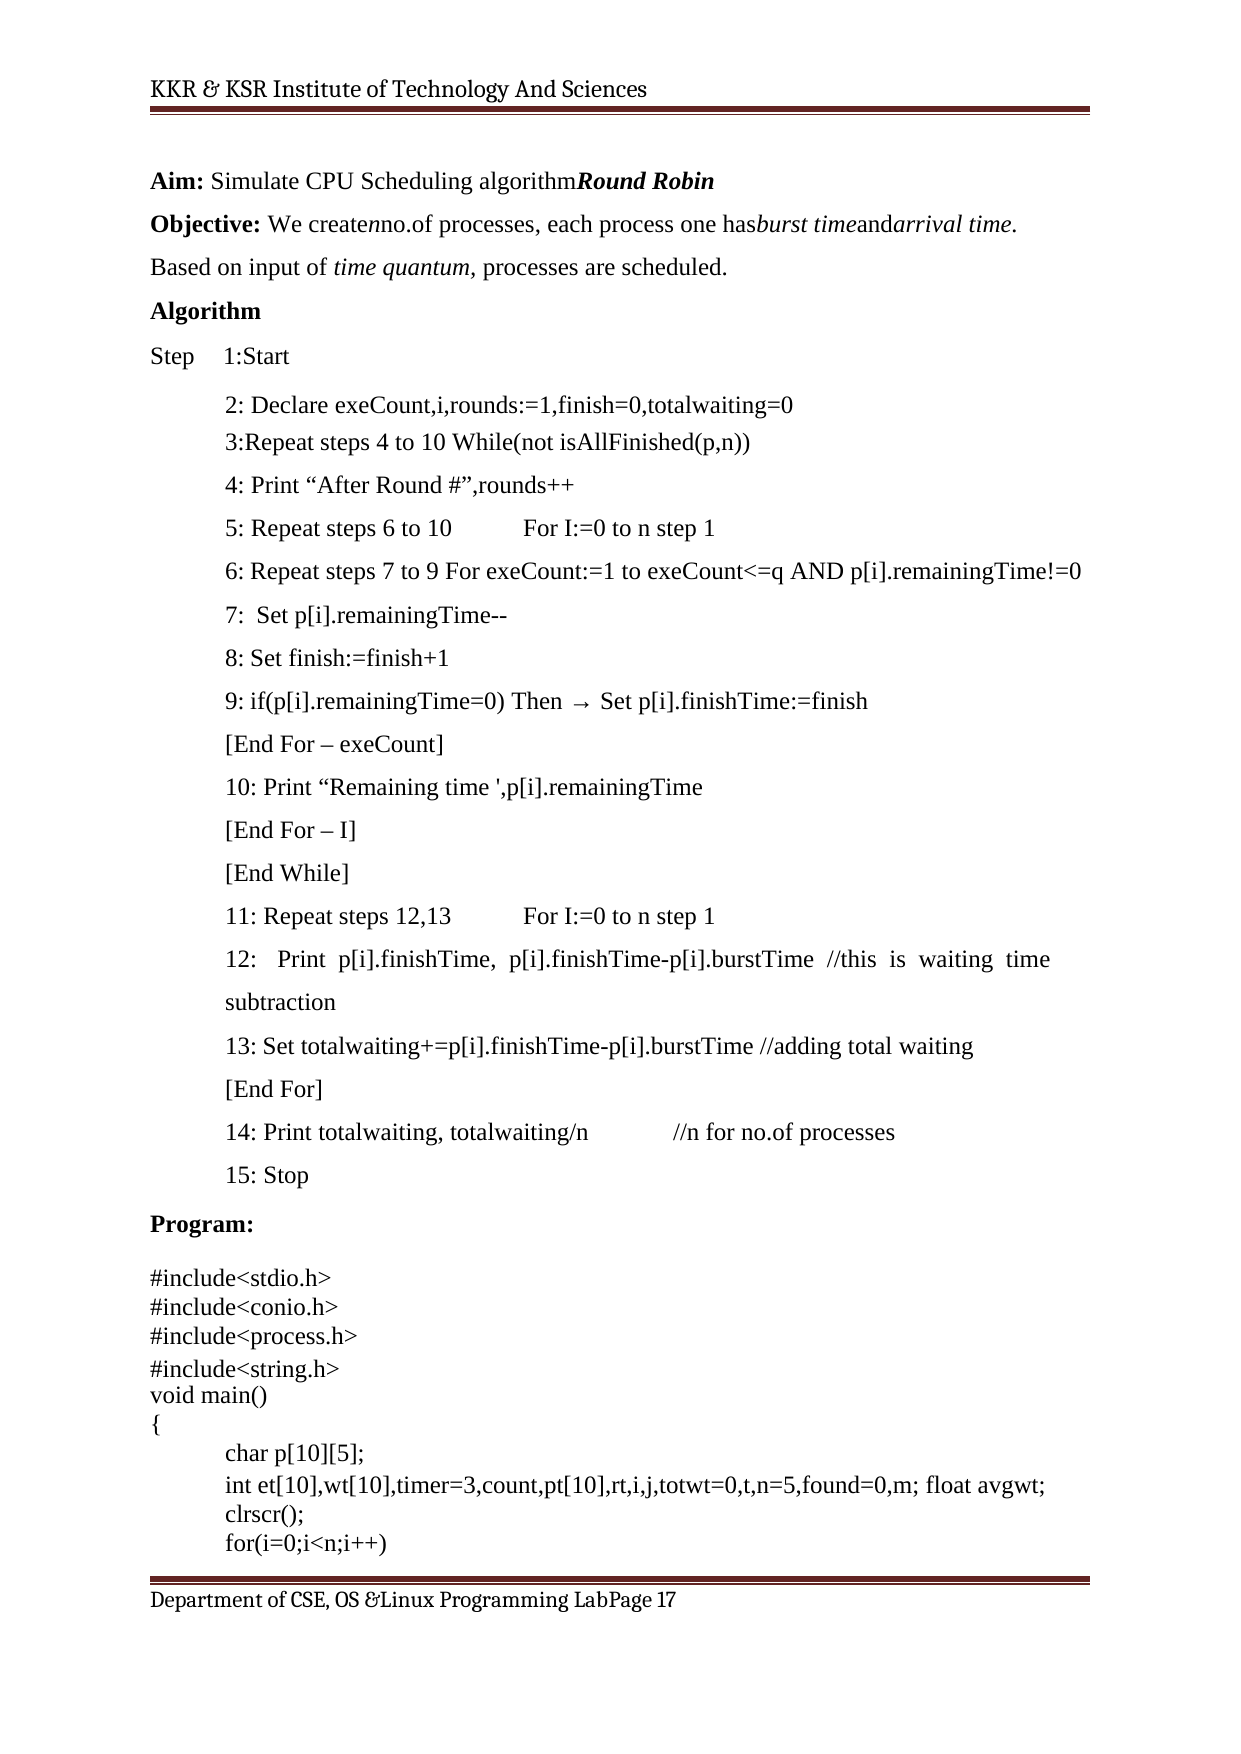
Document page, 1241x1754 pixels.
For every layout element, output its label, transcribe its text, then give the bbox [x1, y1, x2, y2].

text #include<stdio.h> [150, 1263, 1090, 1292]
text [End For – exeCount] [225, 729, 1090, 758]
text Algorithm [150, 296, 1090, 325]
text 4: Print “After Round #”,rounds++ [225, 471, 1090, 499]
list Set totalwaiting+=p[i].finishTime-p[i].burstTime //adding total waiting [225, 1031, 1090, 1059]
text [End For] [225, 1074, 1090, 1102]
text Objective: We createnno.of processes, each process one hasburst timeandarrival time. [150, 209, 1090, 238]
text #include<string.h> void main() [150, 1356, 340, 1409]
text [End While] [225, 858, 1090, 887]
text #include<conio.h> [150, 1292, 1090, 1321]
text [End For – I] [225, 815, 1090, 844]
text 2: Declare exeCount,i,rounds:=1,finish=0,totalwaiting=0 3:Repeat steps 4 to 10 While(not isAllFinished(p,n)) [225, 390, 794, 456]
text 14: Print totalwaiting, totalwaiting/n //n for no.of processes [225, 1117, 1090, 1146]
text subtraction [150, 987, 1090, 1016]
text Step 1:Start [150, 341, 1090, 370]
list if(p[i].remainingTime=0) Then → Set p[i].finishTime:=finish [225, 686, 1090, 714]
text for(i=0;i<n;i++) [150, 1528, 1090, 1557]
text clrscr(); [150, 1499, 1090, 1528]
text #include<process.h> [150, 1321, 1090, 1349]
text 11: Repeat steps 12,13 For I:=0 to n step 1 [225, 901, 1090, 930]
text Aim: Simulate CPU Scheduling algorithmRound Robin [150, 166, 1090, 195]
list Set finish:=finish+1 [225, 643, 1090, 671]
text int et[10],wt[10],timer=3,count,pt[10],rt,i,j,totwt=0,t,n=5,found=0,m; float avgwt; [225, 1473, 1090, 1499]
list Set p[i].remainingTime-- [225, 600, 1090, 628]
text 10: Print “Remaining time ',p[i].remainingTime [225, 772, 1090, 801]
text 5: Repeat steps 6 to 10 For I:=0 to n step 1 [225, 514, 1090, 542]
text 15: Stop [225, 1160, 1090, 1189]
text char p[10][5]; [150, 1438, 1090, 1467]
list Repeat steps 7 to 9 For exeCount:=1 to exeCount<=q AND p[i].remainingTime!=0 [225, 556, 1090, 585]
list Print p[i].finishTime, p[i].finishTime-p[i].burstTime //this is waiting time [225, 944, 1090, 973]
text { [150, 1409, 1090, 1438]
text Program: [150, 1209, 1090, 1238]
text Based on input of time quantum, processes are scheduled. [150, 252, 1090, 281]
